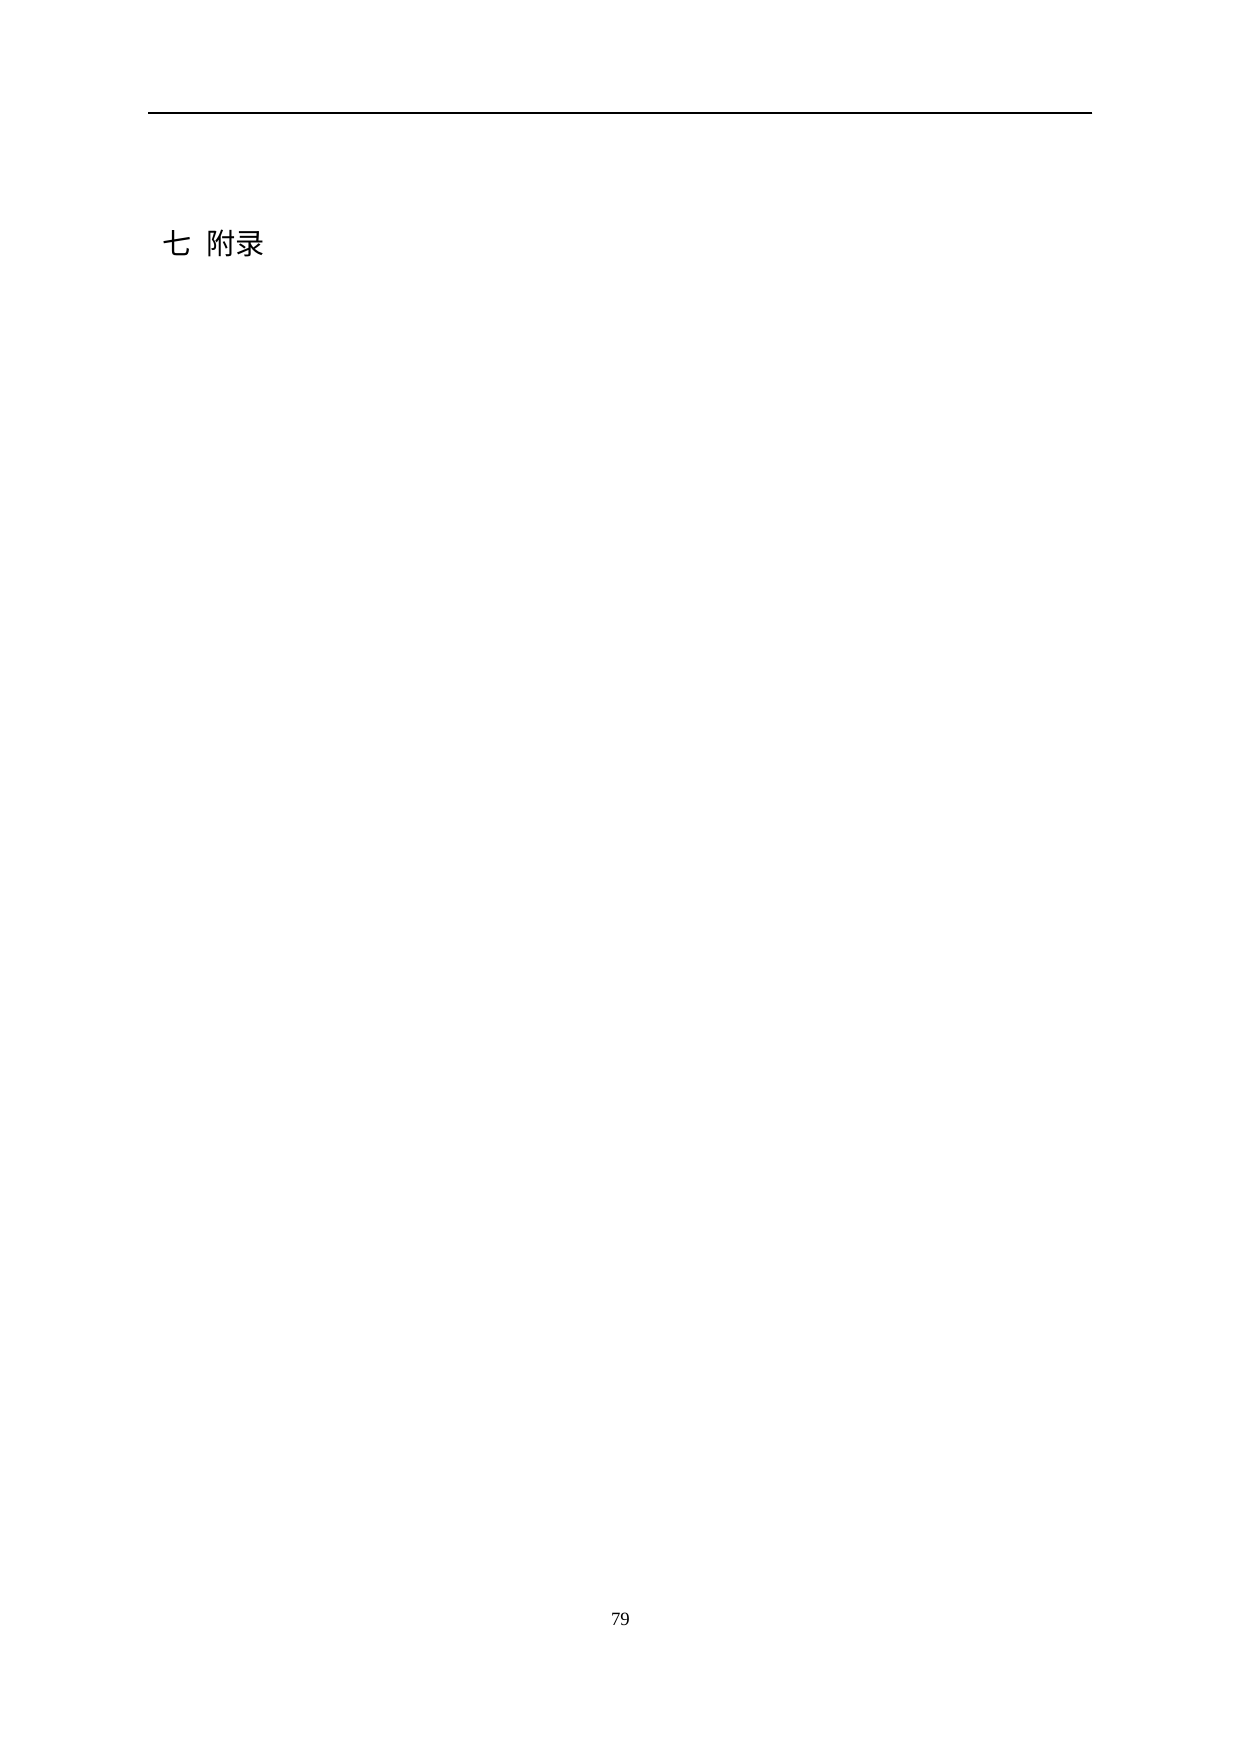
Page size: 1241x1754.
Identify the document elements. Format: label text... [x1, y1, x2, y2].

subtitle 附录 [162, 209, 1092, 274]
